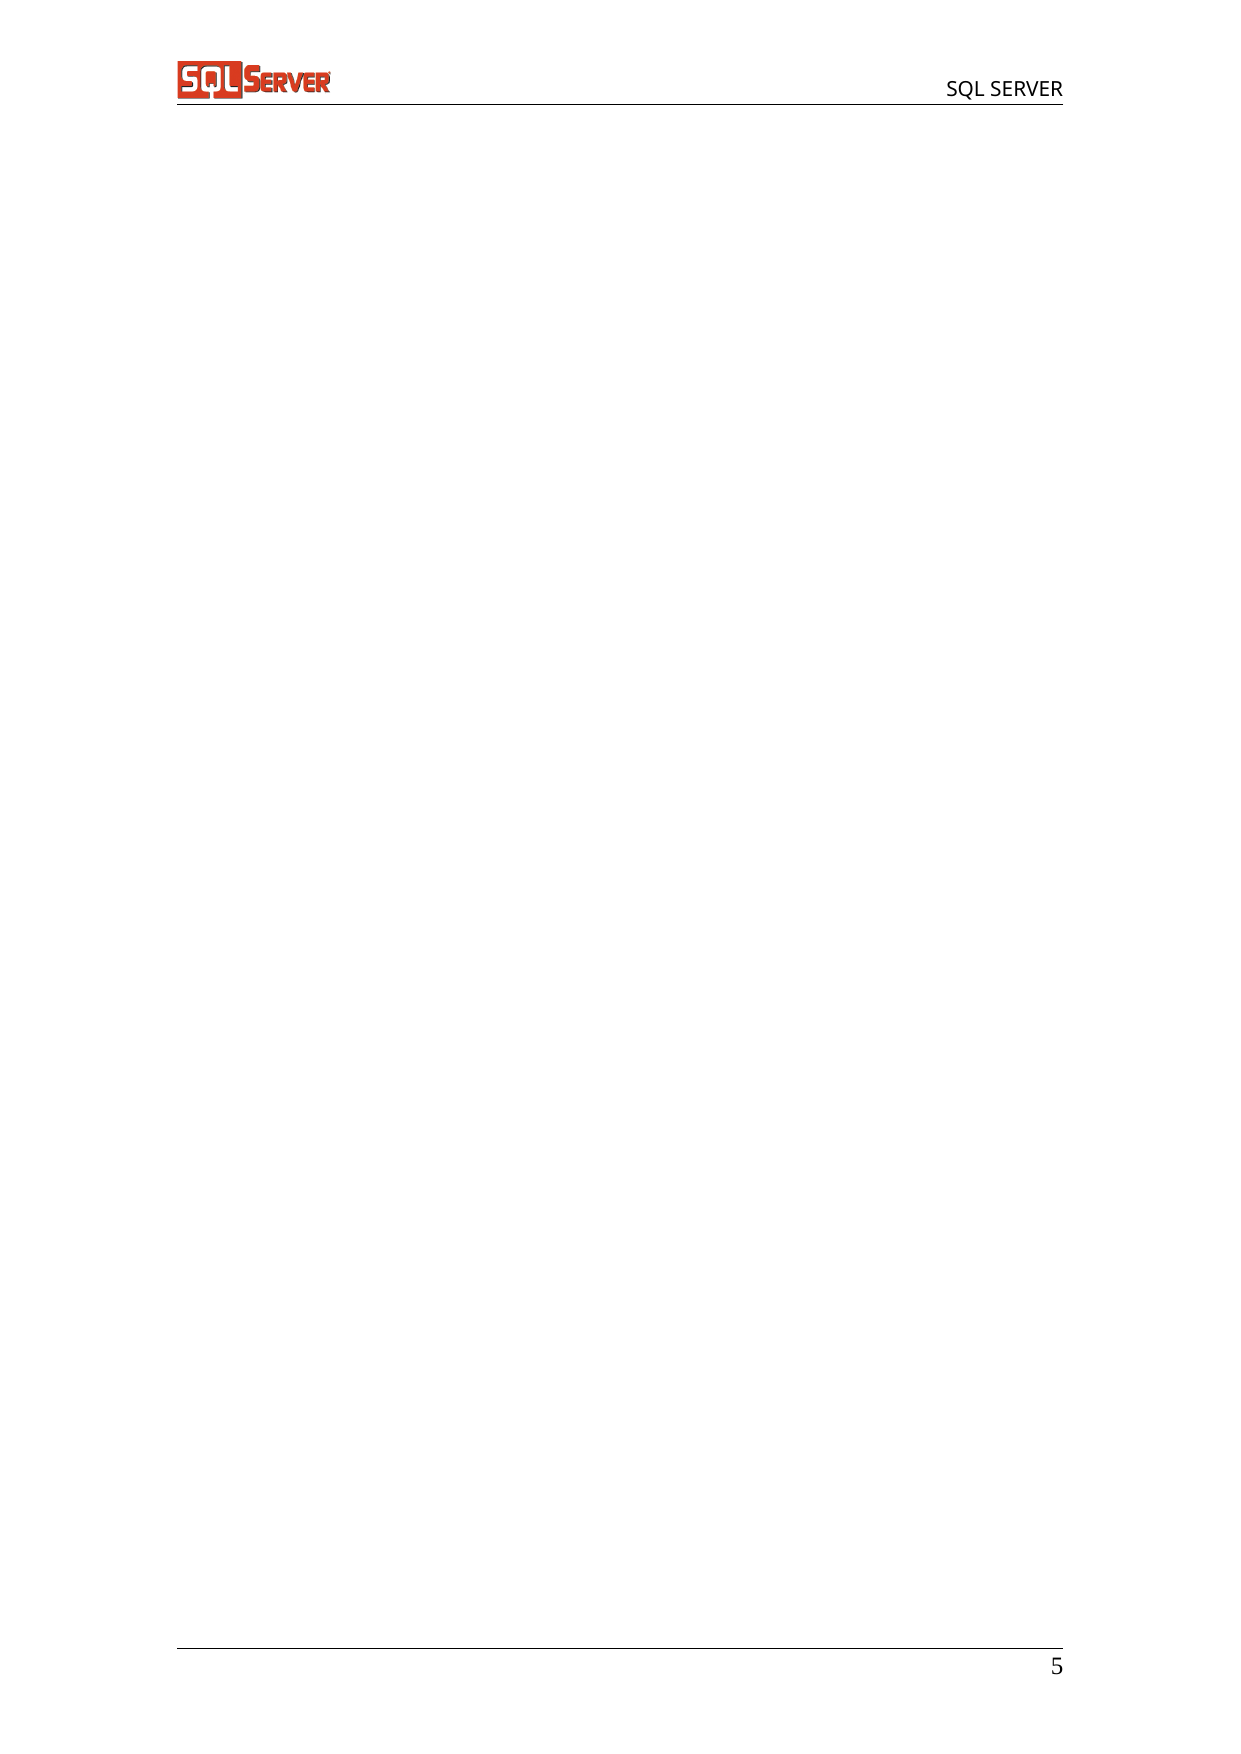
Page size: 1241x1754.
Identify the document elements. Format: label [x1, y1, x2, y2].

picture [177, 61, 331, 99]
